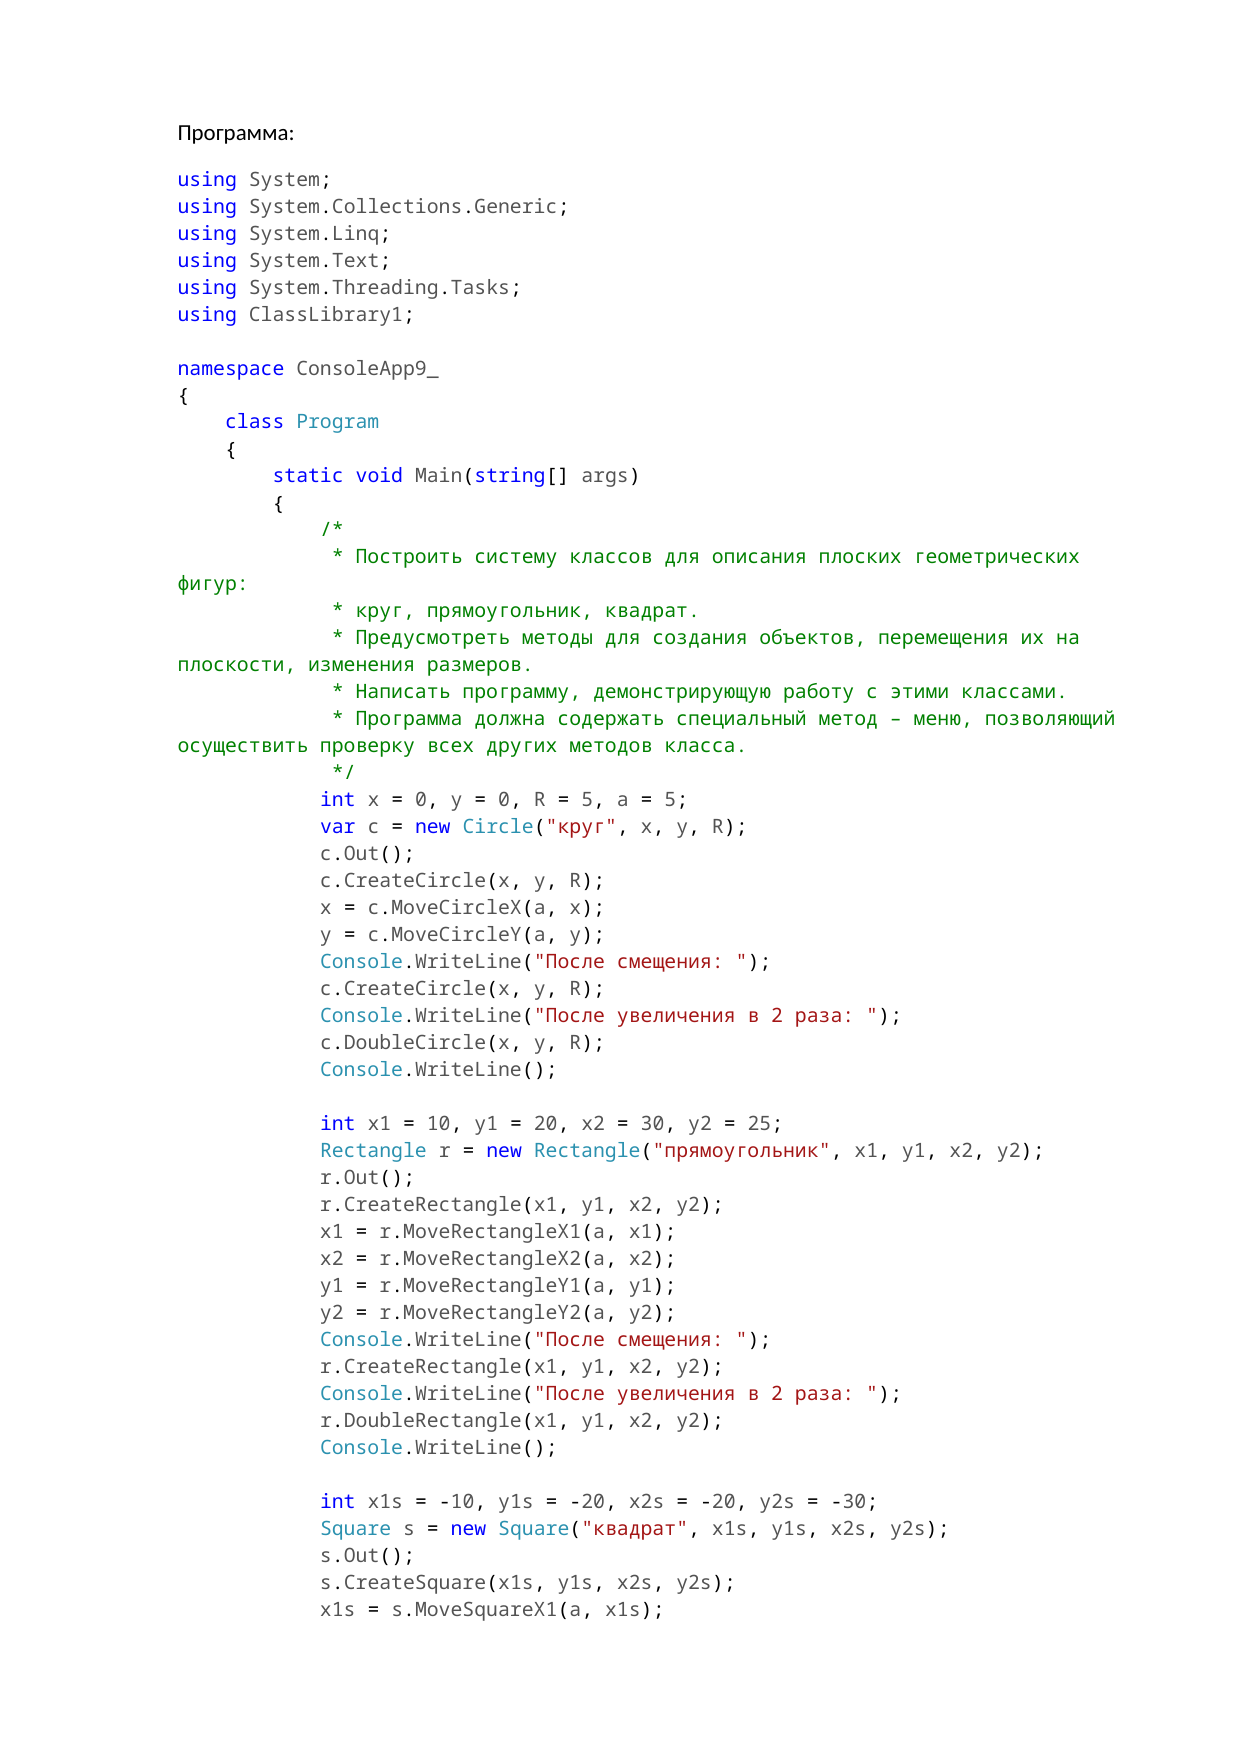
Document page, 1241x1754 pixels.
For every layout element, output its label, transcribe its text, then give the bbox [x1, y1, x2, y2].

text Console.WriteLine("После увеличения в 2 раза: "); [177, 1001, 1152, 1028]
text r.Out(); [177, 1163, 1152, 1190]
text y1 = r.MoveRectangleY1(a, y1); [177, 1271, 1152, 1298]
text c.CreateCircle(x, y, R); [177, 974, 1152, 1001]
text r.CreateRectangle(x1, y1, x2, y2); [177, 1352, 1152, 1379]
text Rectangle r = new Rectangle("прямоугольник", x1, y1, x2, y2); [177, 1136, 1152, 1163]
text Программа: [177, 118, 1152, 146]
text s.Out(); [177, 1541, 1152, 1568]
text Console.WriteLine("После увеличения в 2 раза: "); [177, 1379, 1152, 1406]
text c.Out(); [177, 839, 1152, 866]
text using System.Text; [177, 246, 1152, 273]
text static void Main(string[] args) [177, 462, 1152, 489]
text using System; [177, 165, 1152, 192]
text r.DoubleRectangle(x1, y1, x2, y2); [177, 1406, 1152, 1433]
text * Построить систему классов для описания плоских геометрических фигур: [177, 543, 1152, 597]
text Console.WriteLine(); [177, 1433, 1152, 1460]
text using System.Collections.Generic; [177, 192, 1152, 219]
text * Программа должна содержать специальный метод – меню, позволяющий осуществить проверку всех других методов класса. [177, 704, 1152, 758]
text using System.Threading.Tasks; [177, 273, 1152, 300]
text Console.WriteLine("После смещения: "); [177, 1325, 1152, 1352]
text { [177, 435, 1152, 462]
text * Предусмотреть методы для создания объектов, перемещения их на плоскости, изменения размеров. [177, 624, 1152, 678]
text int x = 0, y = 0, R = 5, a = 5; [177, 786, 1152, 812]
text using ClassLibrary1; [177, 300, 1152, 327]
text x2 = r.MoveRectangleX2(a, x2); [177, 1244, 1152, 1271]
text x1 = r.MoveRectangleX1(a, x1); [177, 1217, 1152, 1244]
text x = c.MoveCircleX(a, x); [177, 893, 1152, 920]
text int x1 = 10, y1 = 20, x2 = 30, y2 = 25; [177, 1109, 1152, 1136]
text c.DoubleCircle(x, y, R); [177, 1028, 1152, 1055]
text * Написать программу, демонстрирующую работу с этими классами. [177, 678, 1152, 704]
text using System.Linq; [177, 219, 1152, 246]
text /* [177, 516, 1152, 543]
text var c = new Circle("круг", x, y, R); [177, 812, 1152, 839]
text { [177, 489, 1152, 516]
text namespace ConsoleApp9_ [177, 354, 1152, 381]
text y2 = r.MoveRectangleY2(a, y2); [177, 1298, 1152, 1325]
text Square s = new Square("квадрат", x1s, y1s, x2s, y2s); [177, 1514, 1152, 1541]
text */ [177, 758, 1152, 786]
text Console.WriteLine("После смещения: "); [177, 947, 1152, 974]
text y = c.MoveCircleY(a, y); [177, 920, 1152, 947]
text c.CreateCircle(x, y, R); [177, 866, 1152, 893]
text s.CreateSquare(x1s, y1s, x2s, y2s); [177, 1568, 1152, 1595]
text x1s = s.MoveSquareX1(a, x1s); [177, 1595, 1152, 1622]
text int x1s = -10, y1s = -20, x2s = -20, y2s = -30; [177, 1487, 1152, 1514]
text class Program [177, 408, 1152, 435]
text * круг, прямоугольник, квадрат. [177, 597, 1152, 624]
text Console.WriteLine(); [177, 1055, 1152, 1082]
text { [177, 381, 1152, 408]
text r.CreateRectangle(x1, y1, x2, y2); [177, 1190, 1152, 1217]
